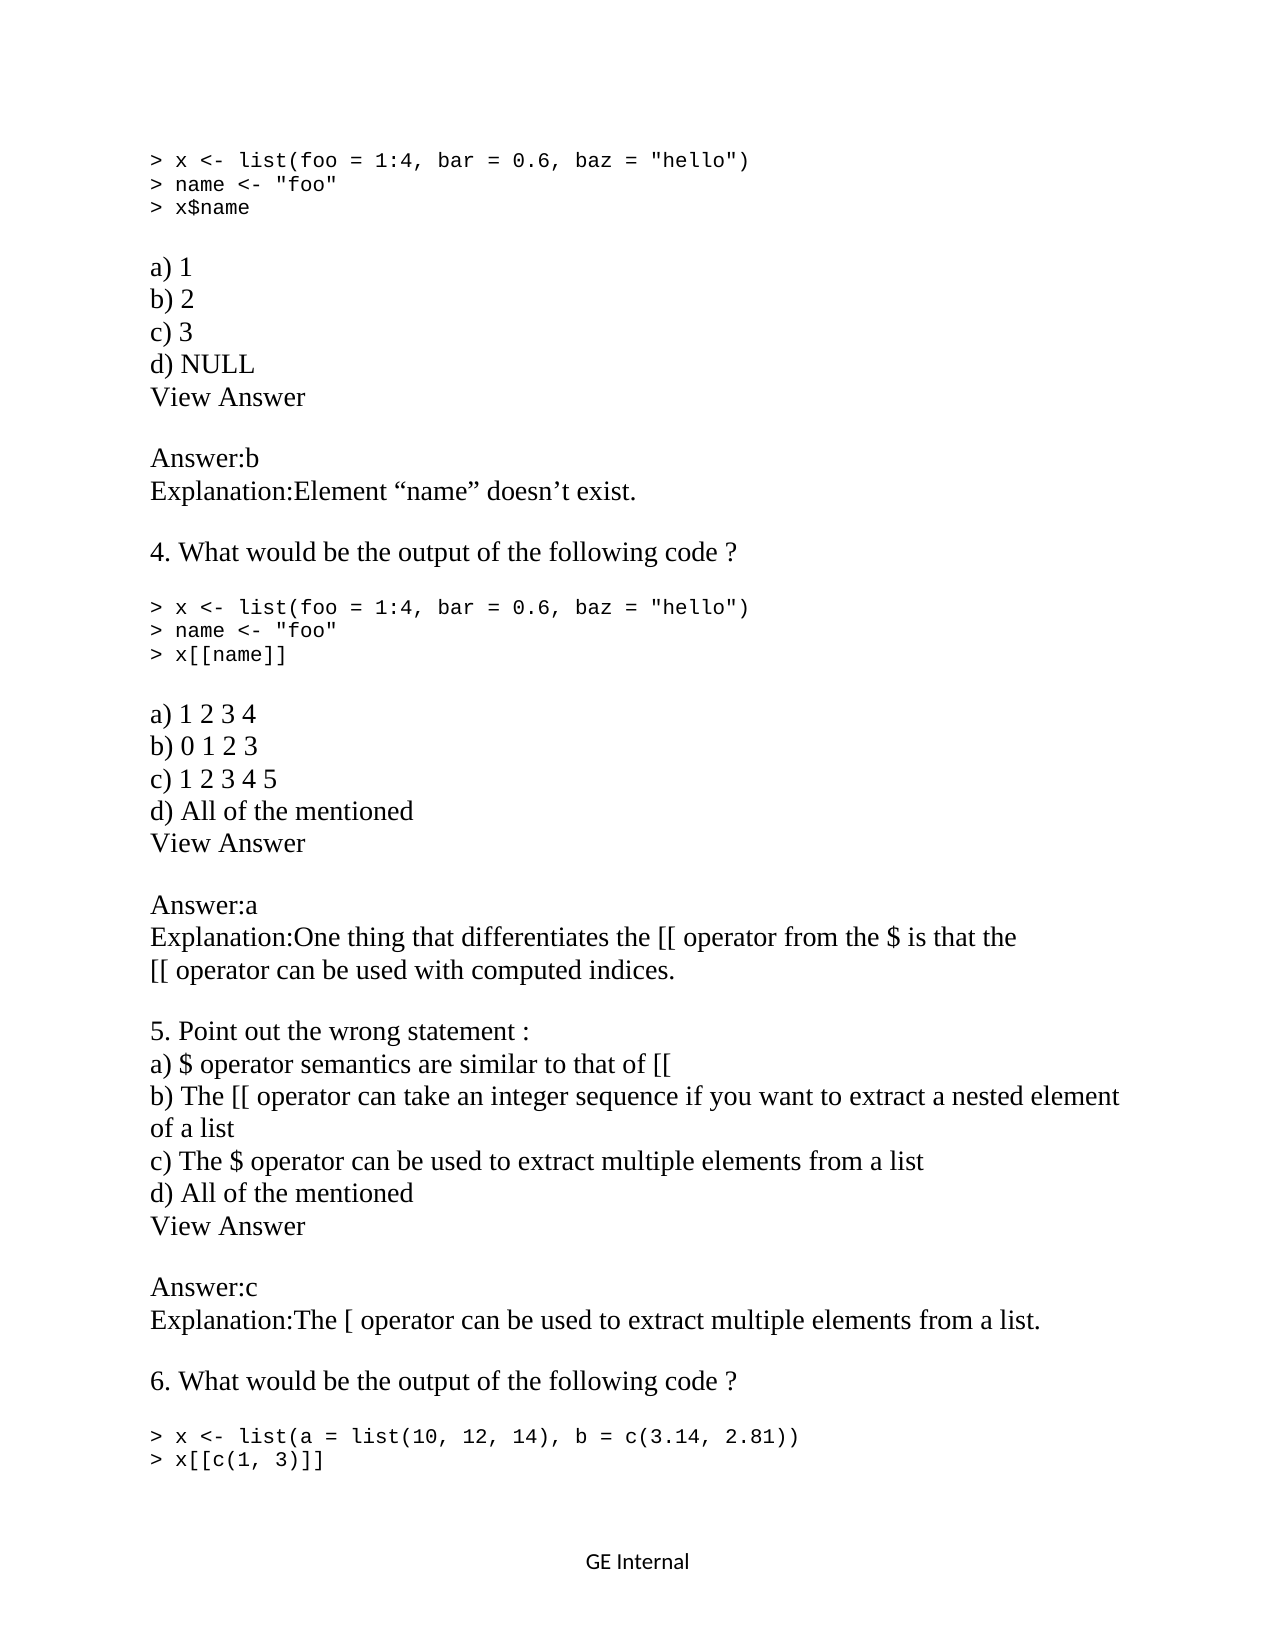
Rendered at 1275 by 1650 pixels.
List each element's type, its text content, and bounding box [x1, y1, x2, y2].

text > x[[name]] [150, 644, 1125, 668]
text > x[[c(1, 3)]] [150, 1449, 1125, 1473]
text > x$name [150, 197, 1125, 221]
text 5. Point out the wrong statement : a) $ operator semantics are similar to that of [[ b) The [[ operator can take an integer sequence if you want to extract a nested element of a list c) The $ operator can be used to extract multiple elements from a list d) All of the mentioned View Answer [150, 1014, 1125, 1241]
text a) 1 b) 2 c) 3 d) NULL View Answer [150, 250, 1125, 412]
text > x <- list(a = list(10, 12, 14), b = c(3.14, 2.81)) [150, 1426, 1125, 1449]
text Answer:b Explanation:Element “name” doesn’t exist. [150, 441, 1125, 506]
text > name <- "foo" [150, 174, 1125, 197]
text > x <- list(foo = 1:4, bar = 0.6, baz = "hello") [150, 597, 1125, 620]
text > x <- list(foo = 1:4, bar = 0.6, baz = "hello") [150, 150, 1125, 174]
text a) 1 2 3 4 b) 0 1 2 3 c) 1 2 3 4 5 d) All of the mentioned View Answer [150, 697, 1125, 859]
text Answer:a Explanation:One thing that differentiates the [[ operator from the $ is that the [[ operator can be used with computed indices. [150, 888, 1125, 985]
text 6. What would be the output of the following code ? [150, 1364, 1125, 1397]
text 4. What would be the output of the following code ? [150, 535, 1125, 568]
text > name <- "foo" [150, 620, 1125, 644]
text Answer:c Explanation:The [ operator can be used to extract multiple elements from a list. [150, 1270, 1125, 1335]
